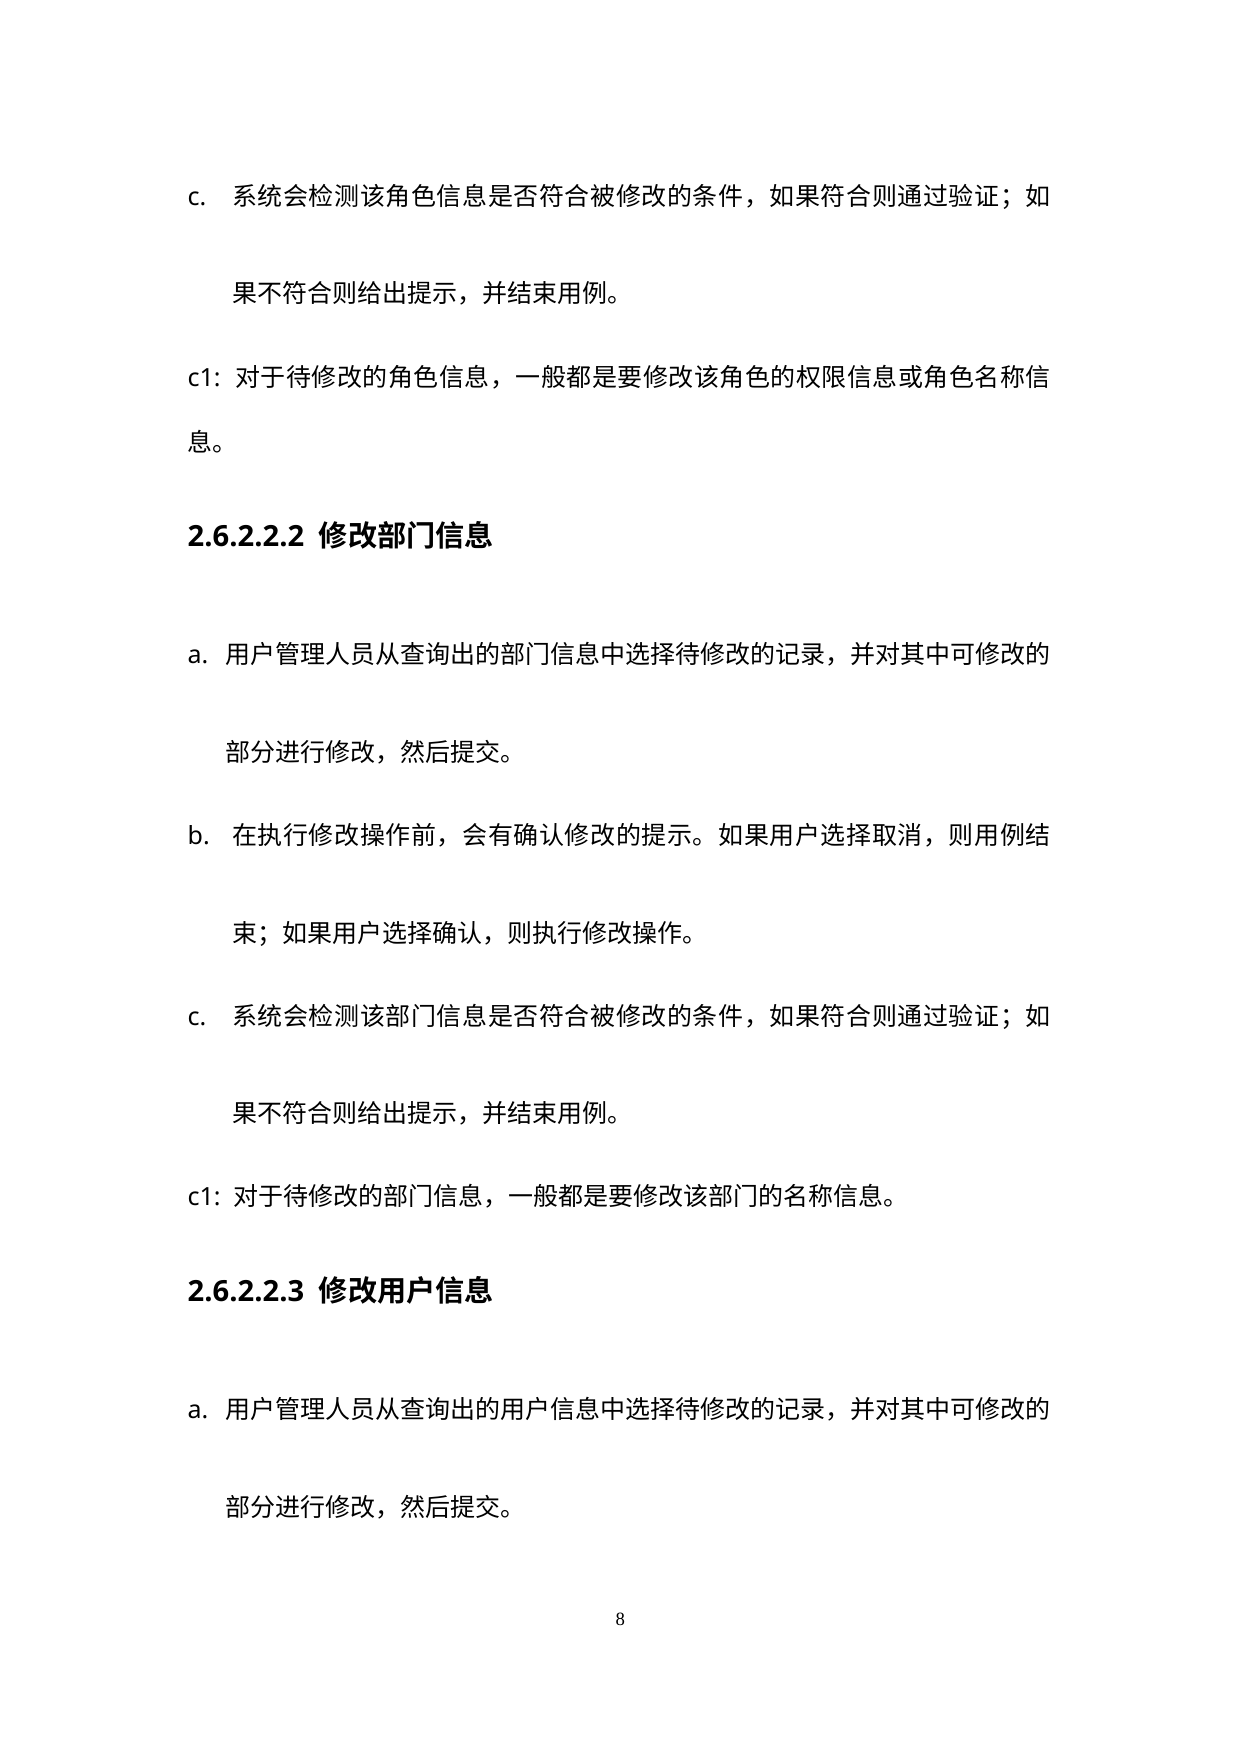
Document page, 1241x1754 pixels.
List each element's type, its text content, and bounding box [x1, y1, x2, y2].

list 用户管理人员从查询出的用户信息中选择待修改的记录，并对其中可修改的部分进行修改，然后提交。 [187, 1376, 1053, 1538]
list 用户管理人员从查询出的部门信息中选择待修改的记录，并对其中可修改的部分进行修改，然后提交。 [187, 621, 1053, 783]
list 系统会检测该部门信息是否符合被修改的条件，如果符合则通过验证；如果不符合则给出提示，并结束用例。 [187, 982, 1053, 1144]
list 系统会检测该角色信息是否符合被修改的条件，如果符合则通过验证；如果不符合则给出提示，并结束用例。 [187, 162, 1053, 324]
subtitle 修改部门信息 [187, 502, 1053, 567]
text c1: 对于待修改的部门信息，一般都是要修改该部门的名称信息。 [187, 1162, 1053, 1227]
subtitle 修改用户信息 [187, 1257, 1053, 1322]
list 在执行修改操作前，会有确认修改的提示。如果用户选择取消，则用例结束；如果用户选择确认，则执行修改操作。 [187, 801, 1053, 964]
text c1: 对于待修改的角色信息，一般都是要修改该角色的权限信息或角色名称信息。 [187, 343, 1053, 473]
